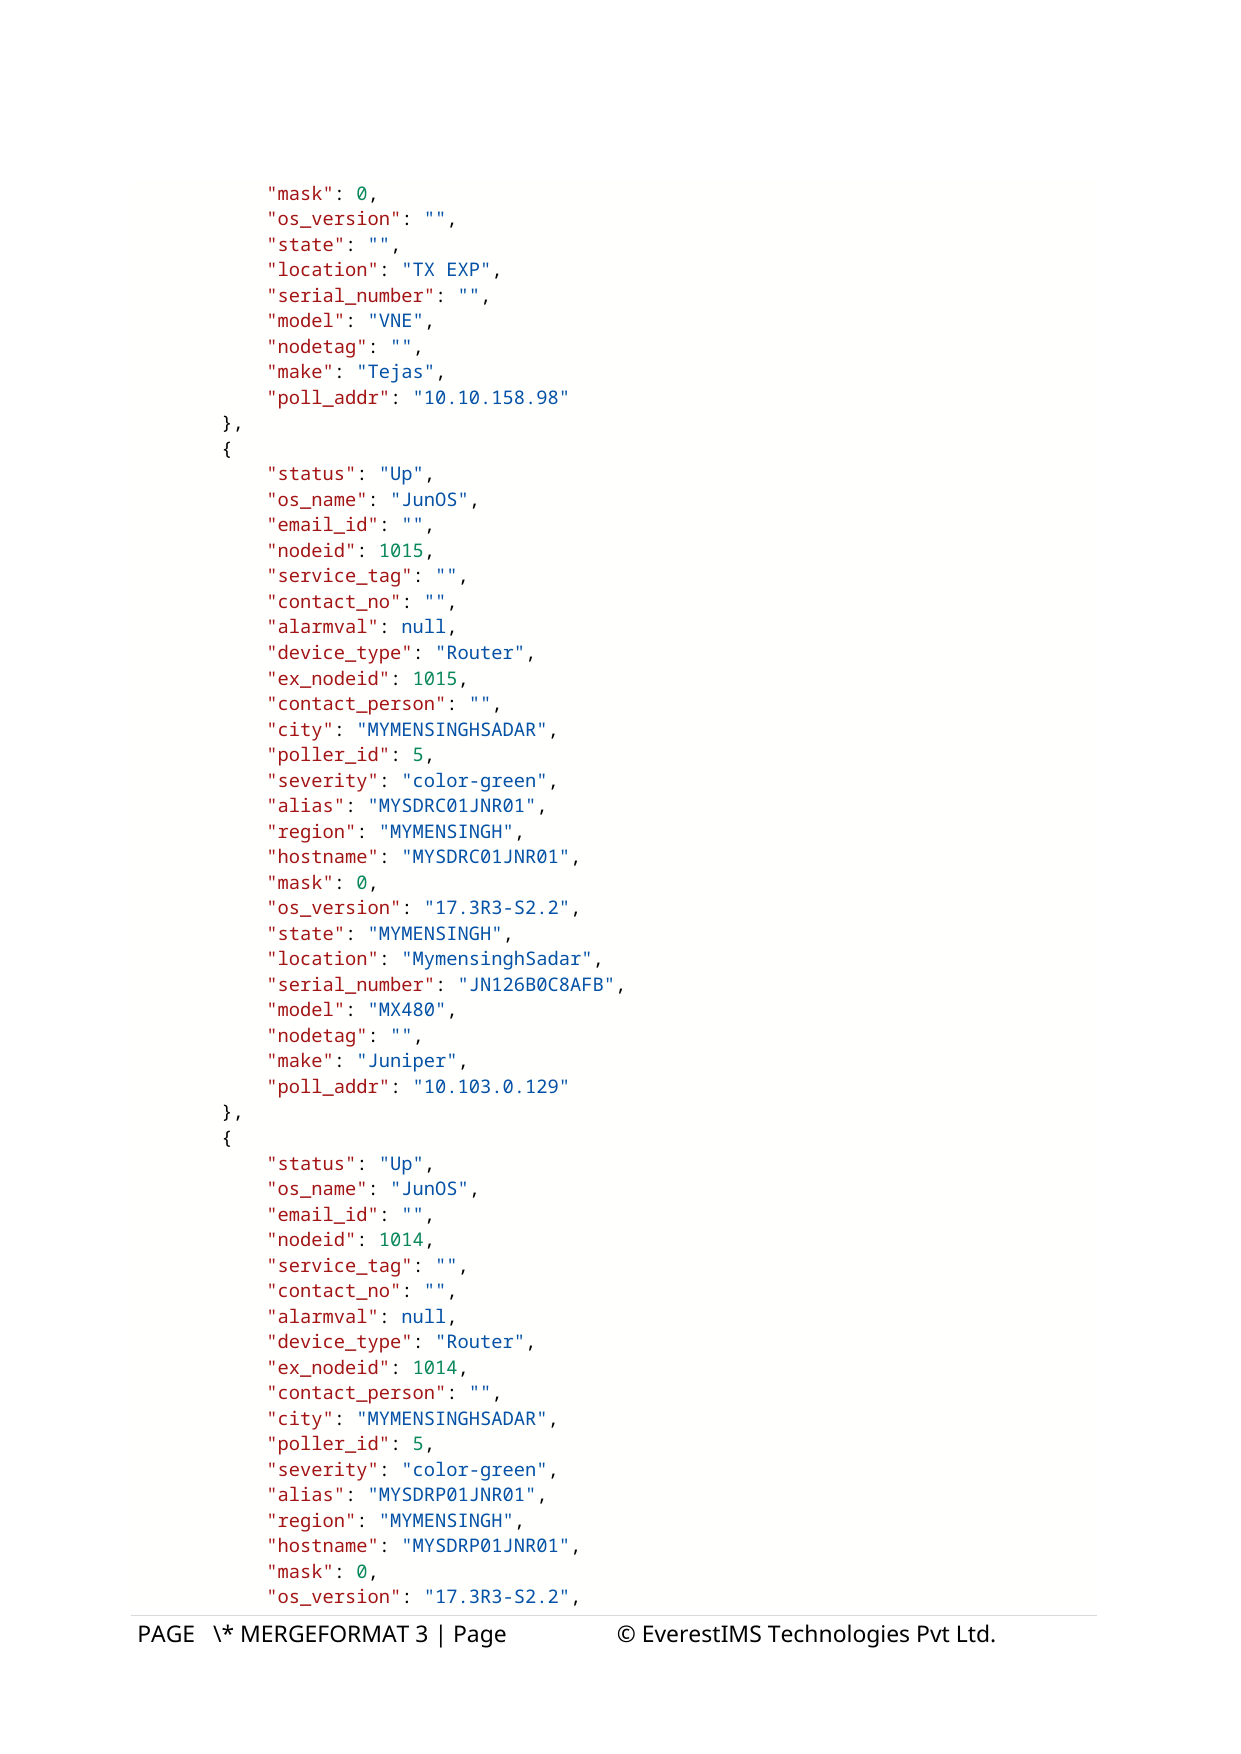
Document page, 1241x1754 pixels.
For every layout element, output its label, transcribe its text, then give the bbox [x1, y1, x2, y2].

text "ex_nodeid": 1015, [131, 665, 1097, 690]
text "service_tag": "", [131, 563, 1097, 588]
text "device_type": "Router", [131, 639, 1097, 665]
text "status": "Up", [131, 461, 1097, 486]
text "mask": 0, [131, 1558, 1097, 1584]
text "state": "MYMENSINGH", [131, 920, 1097, 946]
text "region": "MYMENSINGH", [131, 818, 1097, 843]
text "hostname": "MYSDRC01JNR01", [131, 843, 1097, 869]
text "location": "TX EXP", [131, 257, 1097, 282]
text "os_version": "17.3R3-S2.2", [131, 1584, 1097, 1609]
text "service_tag": "", [131, 1252, 1097, 1277]
text "alias": "MYSDRP01JNR01", [131, 1482, 1097, 1507]
text "os_name": "JunOS", [131, 486, 1097, 512]
text "status": "Up", [131, 1150, 1097, 1175]
text "severity": "color-green", [131, 767, 1097, 792]
text "state": "", [131, 231, 1097, 257]
text }, [131, 1099, 1097, 1124]
text "mask": 0, [131, 869, 1097, 894]
text { [131, 435, 1097, 461]
text { [131, 1124, 1097, 1150]
text "os_version": "", [131, 206, 1097, 231]
text "contact_no": "", [131, 1277, 1097, 1303]
text "ex_nodeid": 1014, [131, 1354, 1097, 1379]
text "make": "Tejas", [131, 359, 1097, 384]
text "serial_number": "JN126B0C8AFB", [131, 971, 1097, 997]
text "email_id": "", [131, 1201, 1097, 1226]
text "hostname": "MYSDRP01JNR01", [131, 1533, 1097, 1558]
text "poller_id": 5, [131, 741, 1097, 767]
text "region": "MYMENSINGH", [131, 1507, 1097, 1533]
text "device_type": "Router", [131, 1328, 1097, 1354]
text "severity": "color-green", [131, 1456, 1097, 1482]
text "make": "Juniper", [131, 1048, 1097, 1073]
text "city": "MYMENSINGHSADAR", [131, 1405, 1097, 1431]
text "nodetag": "", [131, 333, 1097, 359]
text }, [131, 410, 1097, 435]
text "serial_number": "", [131, 282, 1097, 308]
text "os_name": "JunOS", [131, 1175, 1097, 1201]
text "nodeid": 1015, [131, 537, 1097, 563]
text "alarmval": null, [131, 614, 1097, 639]
text "contact_person": "", [131, 690, 1097, 716]
text "contact_person": "", [131, 1379, 1097, 1405]
text "location": "MymensinghSadar", [131, 946, 1097, 971]
text "poll_addr": "10.10.158.98" [131, 384, 1097, 410]
text "city": "MYMENSINGHSADAR", [131, 716, 1097, 741]
text "alias": "MYSDRC01JNR01", [131, 792, 1097, 818]
text "nodetag": "", [131, 1022, 1097, 1048]
text "alarmval": null, [131, 1303, 1097, 1328]
text "nodeid": 1014, [131, 1226, 1097, 1252]
text "contact_no": "", [131, 588, 1097, 614]
text "model": "MX480", [131, 997, 1097, 1022]
text "poller_id": 5, [131, 1431, 1097, 1456]
text "email_id": "", [131, 512, 1097, 537]
text "model": "VNE", [131, 308, 1097, 333]
text "os_version": "17.3R3-S2.2", [131, 894, 1097, 920]
text "poll_addr": "10.103.0.129" [131, 1073, 1097, 1099]
text "mask": 0, [131, 180, 1097, 206]
